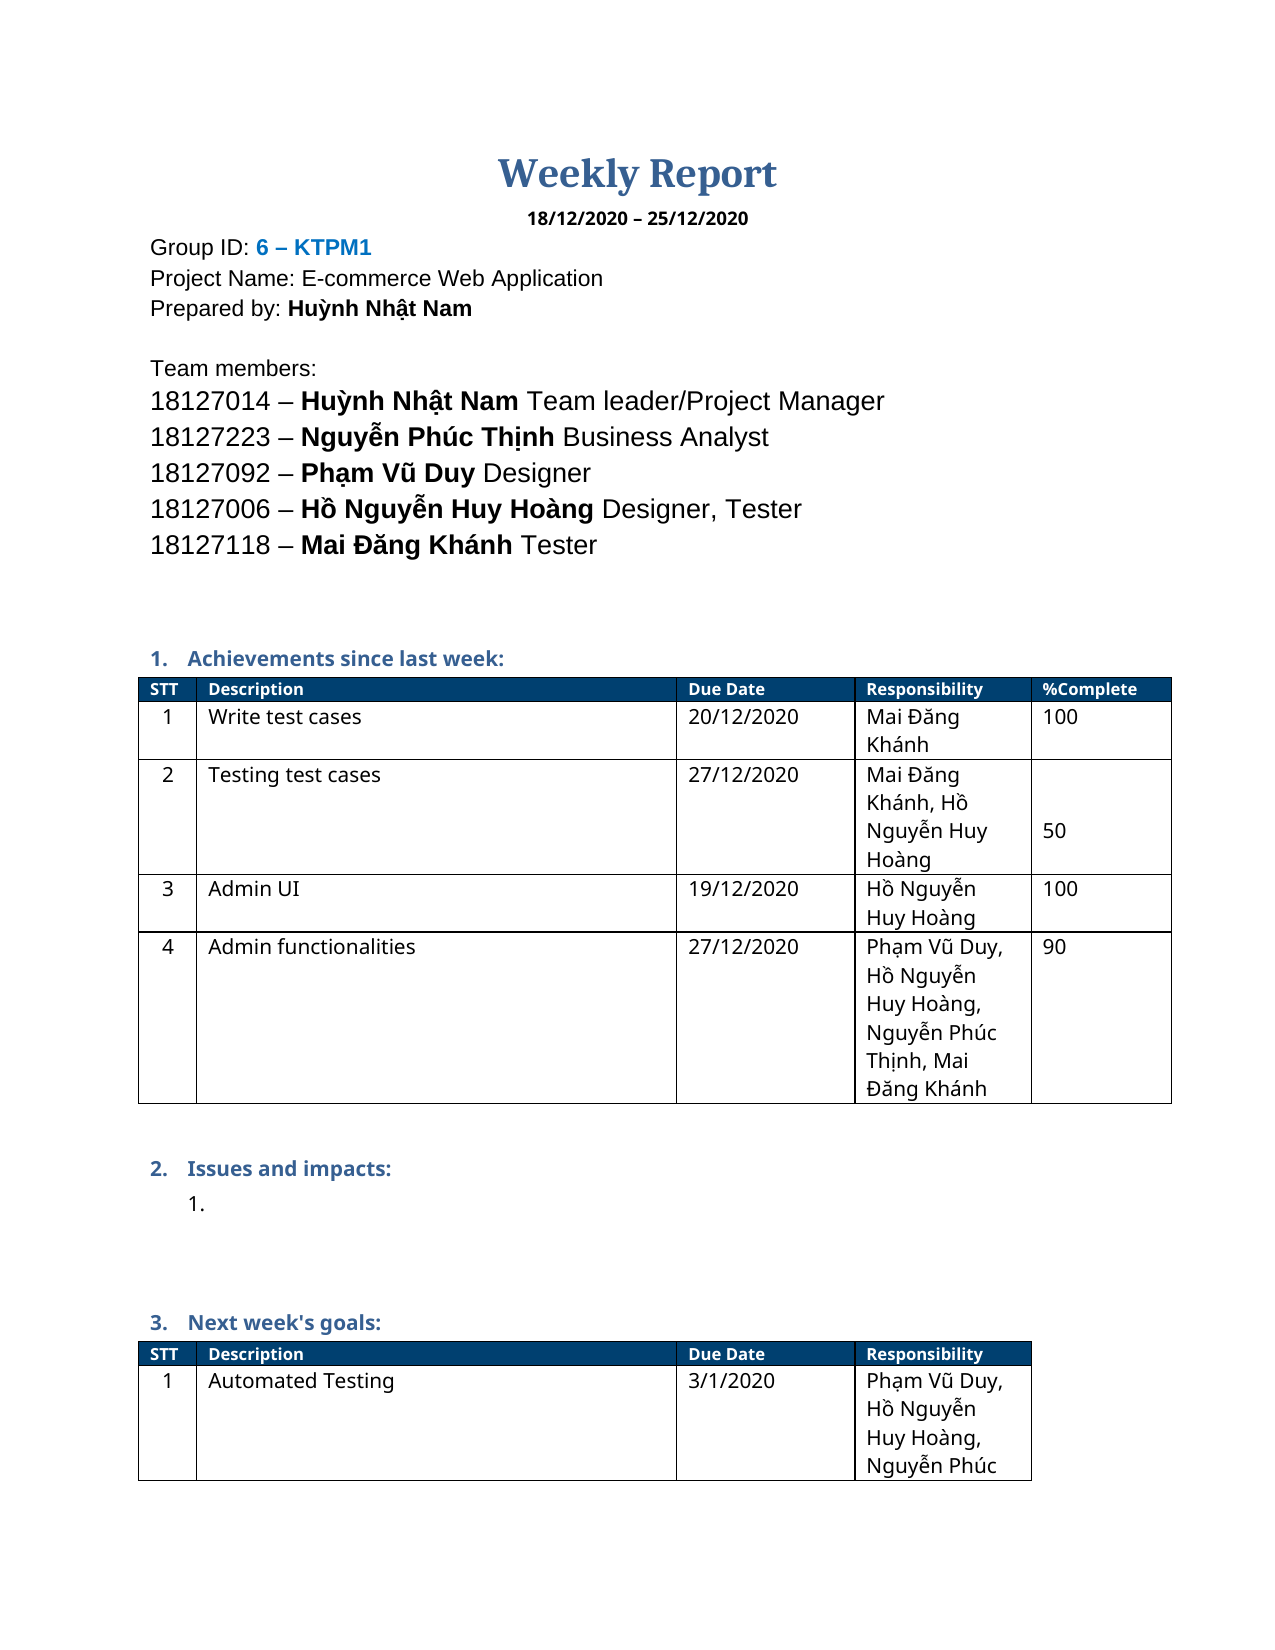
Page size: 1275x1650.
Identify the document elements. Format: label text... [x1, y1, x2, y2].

table_cell 20/12/2020 [677, 702, 854, 759]
table_cell Write test cases [197, 702, 676, 759]
text 18127014 – Huỳnh Nhật Nam Team leader/Project Manager [150, 385, 1125, 417]
table_header Due Date [677, 1342, 854, 1365]
text 18127006 – Hồ Nguyễn Huy Hoàng Designer, Tester [150, 493, 1125, 524]
text 18127223 – Nguyễn Phúc Thịnh Business Analyst [150, 421, 1125, 453]
text Team members: [150, 355, 1125, 382]
table_cell Hồ Nguyễn Huy Hoàng [856, 875, 1031, 931]
table_cell 3/1/2020 [677, 1366, 854, 1480]
table_cell Phạm Vũ Duy, Hồ Nguyễn Huy Hoàng, Nguyễn Phúc Thịnh, Mai Đăng Khánh [856, 933, 1031, 1103]
table_header STT [139, 678, 196, 701]
table_cell 3 [139, 875, 196, 931]
text Group ID: 6 – KTPM1 [150, 234, 1125, 261]
text 18/12/2020 – 25/12/2020 [150, 205, 1125, 231]
table_header Due Date [677, 678, 854, 701]
table_cell 100 [1032, 875, 1171, 931]
text Project Name: E-commerce Web Application [150, 264, 1125, 291]
table_cell 1 [139, 702, 196, 759]
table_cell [856, 1366, 1031, 1480]
table_header Description [197, 1342, 676, 1365]
subtitle Issues and impacts: [150, 1154, 1125, 1182]
table_header %Complete [1032, 678, 1171, 701]
text 18127092 – Phạm Vũ Duy Designer [150, 457, 1125, 488]
table_header Responsibility [856, 1342, 1031, 1365]
table_cell Testing test cases [197, 760, 676, 873]
table_cell 90 [1032, 933, 1171, 1103]
table_header STT [139, 1342, 196, 1365]
table_header Description [197, 678, 676, 701]
table_cell Automated Testing [197, 1366, 676, 1480]
table_cell 27/12/2020 [677, 760, 854, 873]
table_cell 2 [139, 760, 196, 873]
table_cell 4 [139, 933, 196, 1103]
subtitle Achievements since last week: [150, 644, 1125, 673]
table_header Responsibility [856, 678, 1031, 701]
table_cell Mai Đăng Khánh [856, 702, 1031, 759]
text 18127118 – Mai Đăng Khánh Tester [150, 529, 1125, 560]
table_cell 1 [139, 1366, 196, 1480]
table_cell 27/12/2020 [677, 933, 854, 1103]
table_cell Admin functionalities [197, 933, 676, 1103]
table_cell 100 [1032, 702, 1171, 759]
table_cell Mai Đăng Khánh, Hồ Nguyễn Huy Hoàng [856, 760, 1031, 873]
text Prepared by: Huỳnh Nhật Nam [150, 295, 1125, 321]
table_cell Admin UI [197, 875, 676, 931]
subtitle Next week's goals: [150, 1308, 1125, 1337]
table_cell 50 [1032, 760, 1171, 873]
table_cell 19/12/2020 [677, 875, 854, 931]
text Weekly Report [150, 150, 1125, 198]
